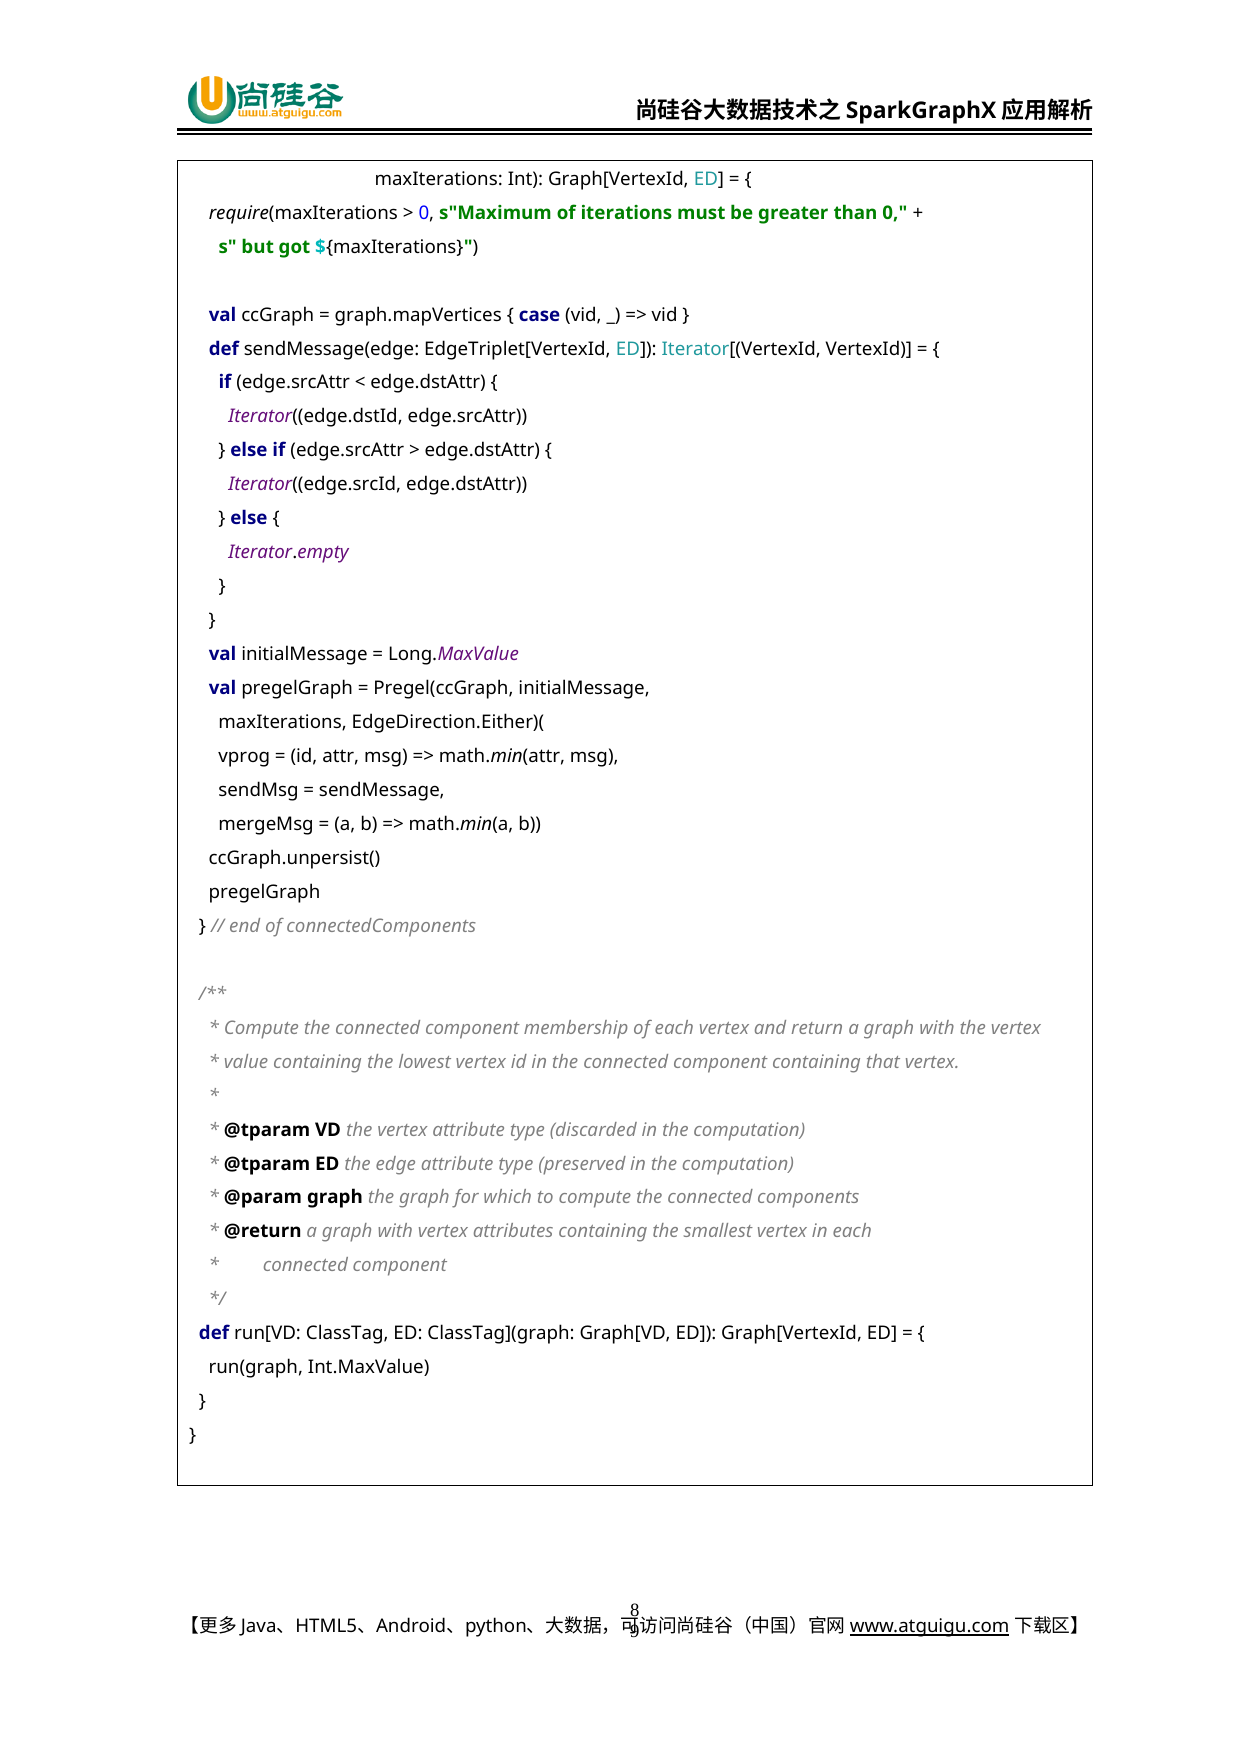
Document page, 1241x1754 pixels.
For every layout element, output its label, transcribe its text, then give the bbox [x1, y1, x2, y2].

picture [177, 68, 362, 128]
